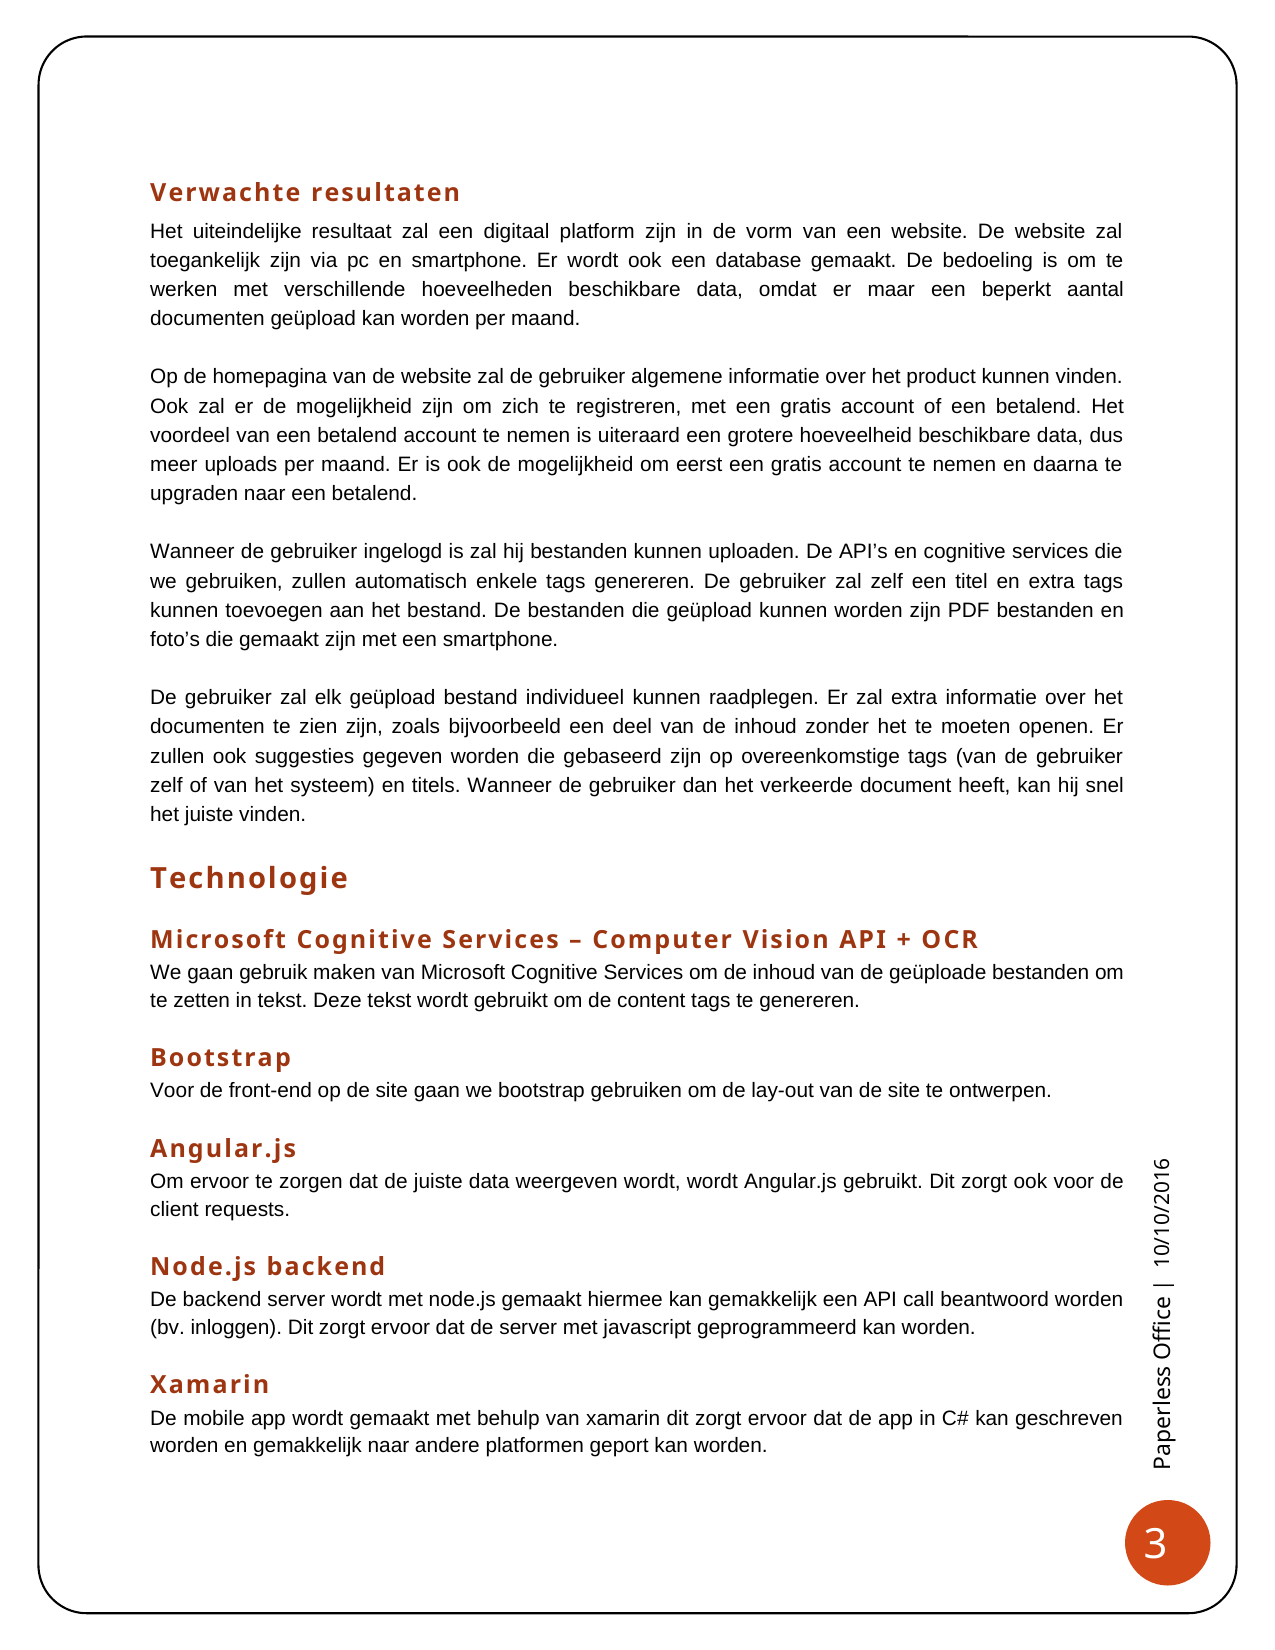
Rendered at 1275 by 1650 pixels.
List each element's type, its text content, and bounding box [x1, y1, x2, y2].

text De backend server wordt met node.js gemaakt hiermee kan gemakkelijk een API call beantwoord worden (bv. inloggen). Dit zorgt ervoor dat de server met javascript geprogrammeerd kan worden. [150, 1287, 1125, 1338]
text We gaan gebruik maken van Microsoft Cognitive Services om de inhoud van de geüploade bestanden om te zetten in tekst. Deze tekst wordt gebruikt om de content tags te genereren. [150, 960, 1125, 1011]
text Wanneer de gebruiker ingelogd is zal hij bestanden kunnen uploaden. De API’s en cognitive services die we gebruiken, zullen automatisch enkele tags genereren. De gebruiker zal zelf een titel en extra tags kunnen toevoegen aan het bestand. De bestanden die geüpload kunnen worden zijn PDF bestanden en foto’s die gemaakt zijn met een smartphone. [150, 534, 1125, 651]
subtitle Technologie [150, 857, 1125, 897]
subtitle Verwachte resultaten [150, 175, 1125, 209]
text De gebruiker zal elk geüpload bestand individueel kunnen raadplegen. Er zal extra informatie over het documenten te zien zijn, zoals bijvoorbeeld een deel van de inhoud zonder het te moeten openen. Er zullen ook suggesties gegeven worden die gebaseerd zijn op overeenkomstige tags (van de gebruiker zelf of van het systeem) en titels. Wanneer de gebruiker dan het verkeerde document heeft, kan hij snel het juiste vinden. [150, 680, 1125, 826]
text Om ervoor te zorgen dat de juiste data weergeven wordt, wordt Angular.js gebruikt. Dit zorgt ook voor de client requests. [150, 1169, 1125, 1220]
subtitle Xamarin [150, 1367, 1125, 1401]
subtitle Bootstrap [150, 1040, 1125, 1074]
subtitle Angular.js [150, 1131, 1125, 1165]
text Het uiteindelijke resultaat zal een digitaal platform zijn in de vorm van een website. De website zal toegankelijk zijn via pc en smartphone. Er wordt ook een database gemaakt. De bedoeling is om te werken met verschillende hoeveelheden beschikbare data, omdat er maar een beperkt aantal documenten geüpload kan worden per maand. [150, 213, 1125, 330]
text Op de homepagina van de website zal de gebruiker algemene informatie over het product kunnen vinden. Ook zal er de mogelijkheid zijn om zich te registreren, met een gratis account of een betalend. Het voordeel van een betalend account te nemen is uiteraard een grotere hoeveelheid beschikbare data, dus meer uploads per maand. Er is ook de mogelijkheid om eerst een gratis account te nemen en daarna te upgraden naar een betalend. [150, 359, 1125, 505]
text De mobile app wordt gemaakt met behulp van xamarin dit zorgt ervoor dat de app in C# kan geschreven worden en gemakkelijk naar andere platformen geport kan worden. [150, 1405, 1125, 1457]
subtitle Microsoft Cognitive Services – Computer Vision API + OCR [150, 922, 1125, 956]
text Voor de front-end op de site gaan we bootstrap gebruiken om de lay-out van de site te ontwerpen. [150, 1078, 1125, 1102]
subtitle Node.js backend [150, 1249, 1125, 1283]
